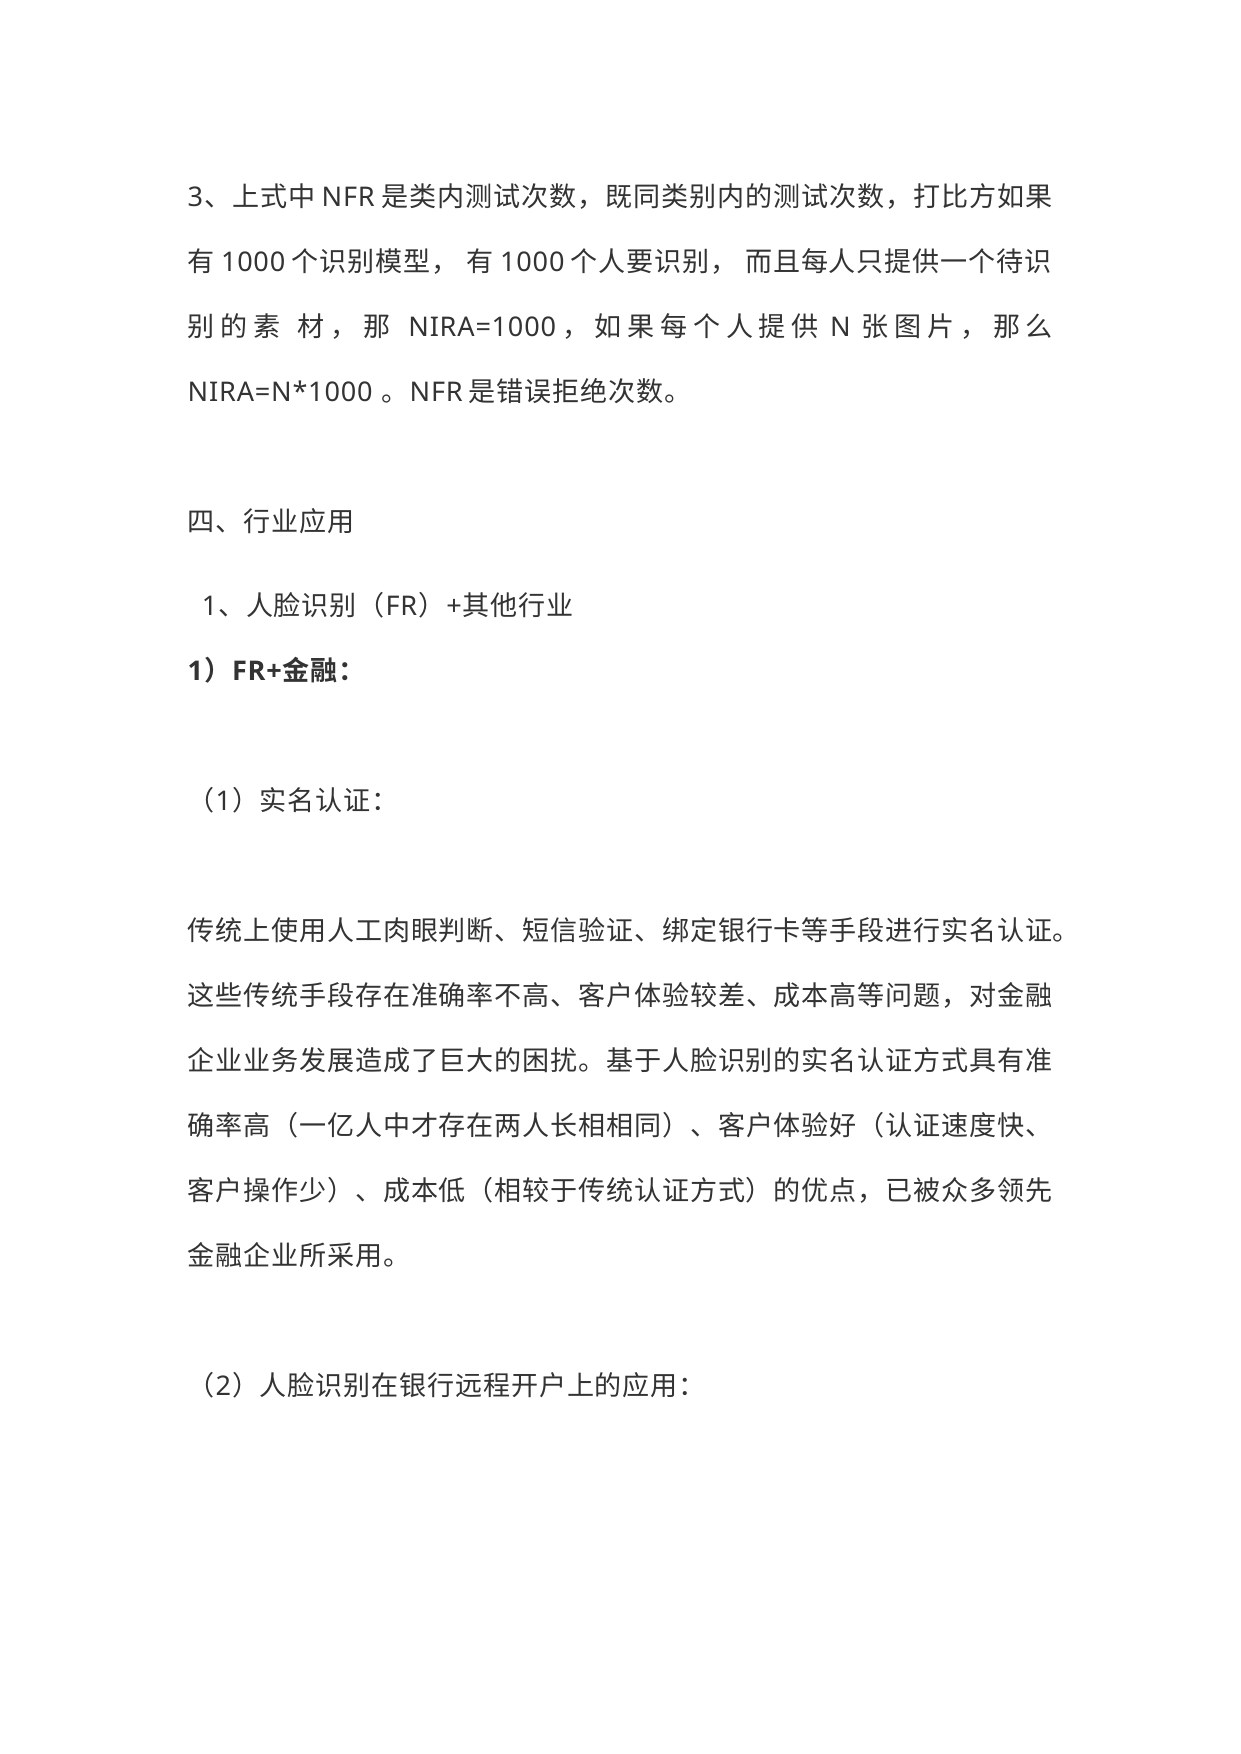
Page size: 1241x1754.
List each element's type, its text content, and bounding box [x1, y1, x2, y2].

text 传统上使用人工肉眼判断、短信验证、绑定银行卡等手段进行实名认证。这些传统手段存在准确率不高、客户体验较差、成本高等问题，对金融企业业务发展造成了巨大的困扰。基于人脸识别的实名认证方式具有准确率高（一亿人中才存在两人长相相同）、客户体验好（认证速度快、客户操作少）、成本低（相较于传统认证方式）的优点，已被众多领先金融企业所采用。 [187, 896, 1053, 1286]
text 1）FR+金融： [187, 636, 1053, 701]
text 3、上式中NFR是类内测试次数，既同类别内的测试次数，打比方如果有1000个识别模型， 有1000个人要识别， 而且每人只提供一个待识别的素 材，那 NIRA=1000，如果每个人提供N张图片，那么 NIRA=N*1000 。NFR是错误拒绝次数。 [187, 162, 1053, 422]
text 1、人脸识别（FR）+其他行业 [202, 571, 1053, 636]
text （1）实名认证： [187, 766, 1053, 831]
text 四、行业应用 [187, 487, 1053, 552]
text （2）人脸识别在银行远程开户上的应用： [187, 1351, 1053, 1416]
